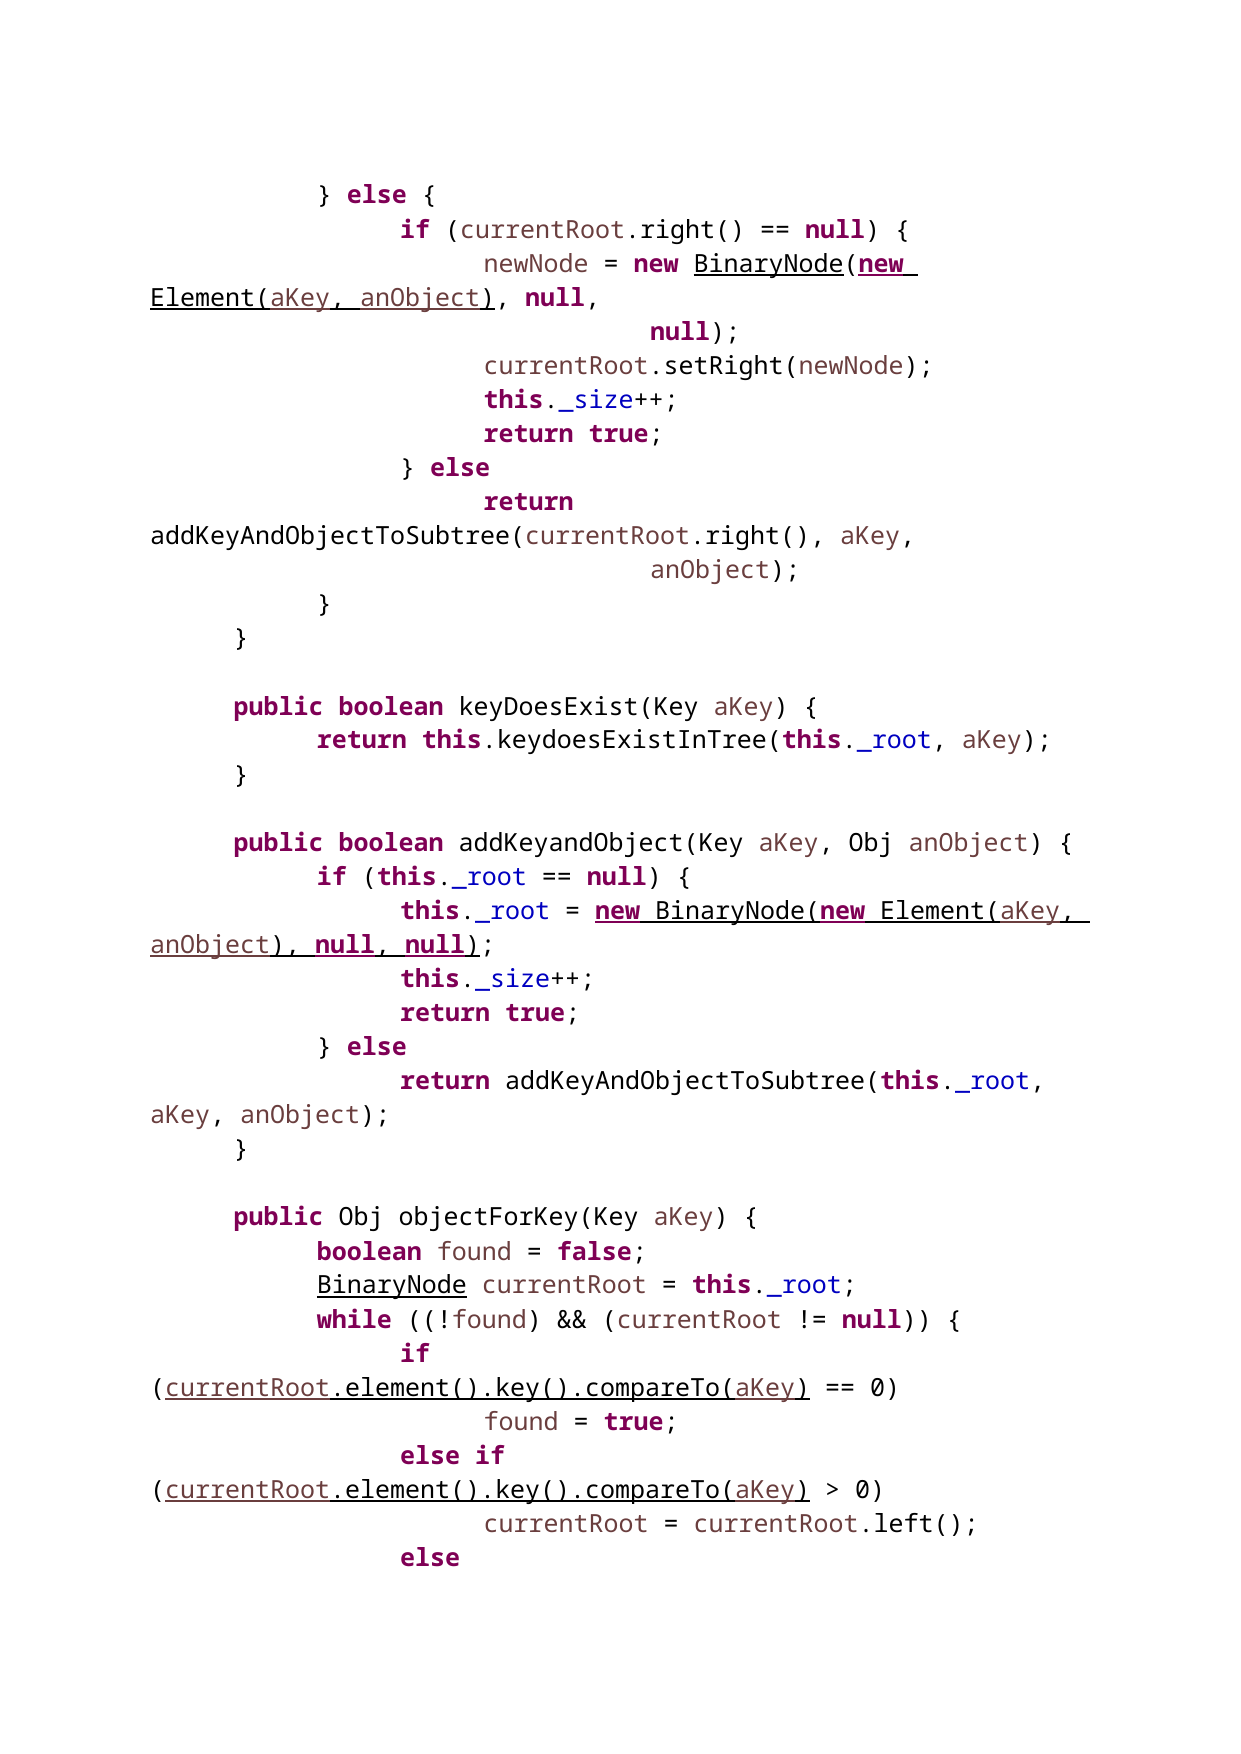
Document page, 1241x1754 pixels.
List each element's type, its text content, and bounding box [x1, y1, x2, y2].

text found = true; [150, 1403, 1090, 1437]
text } [150, 1131, 1090, 1165]
text currentRoot = currentRoot.left(); [150, 1506, 1090, 1540]
text BinaryNode currentRoot = this._root; [150, 1267, 1090, 1301]
text public boolean keyDoesExist(Key aKey) { [150, 688, 1090, 722]
text } else { [150, 177, 1090, 211]
text } else [150, 450, 1090, 484]
text anObject); [150, 552, 1090, 586]
text else [150, 1540, 1090, 1574]
text this._root = new BinaryNode(new Element(aKey, anObject), null, null); [150, 892, 1090, 961]
text return true; [150, 995, 1090, 1029]
text public Obj objectForKey(Key aKey) { [150, 1199, 1090, 1233]
text null); [150, 313, 1090, 347]
text } else [150, 1029, 1090, 1063]
text if (this._root == null) { [150, 858, 1090, 892]
text currentRoot.setRight(newNode); [150, 347, 1090, 382]
text return true; [150, 416, 1090, 450]
text } [150, 620, 1090, 654]
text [150, 245, 1090, 313]
text } [150, 756, 1090, 790]
text return this.keydoesExistInTree(this._root, aKey); [150, 722, 1090, 756]
text this._size++; [150, 382, 1090, 416]
text this._size++; [150, 961, 1090, 995]
text if (currentRoot.element().key().compareTo(aKey) == 0) [150, 1335, 1090, 1403]
text while ((!found) && (currentRoot != null)) { [150, 1301, 1090, 1335]
text if (currentRoot.right() == null) { [150, 211, 1090, 245]
text else if (currentRoot.element().key().compareTo(aKey) > 0) [150, 1437, 1090, 1506]
text boolean found = false; [150, 1233, 1090, 1267]
text return addKeyAndObjectToSubtree(this._root, aKey, anObject); [150, 1063, 1090, 1131]
text } [150, 586, 1090, 620]
text public boolean addKeyandObject(Key aKey, Obj anObject) { [150, 824, 1090, 858]
text return addKeyAndObjectToSubtree(currentRoot.right(), aKey, [150, 484, 1090, 552]
